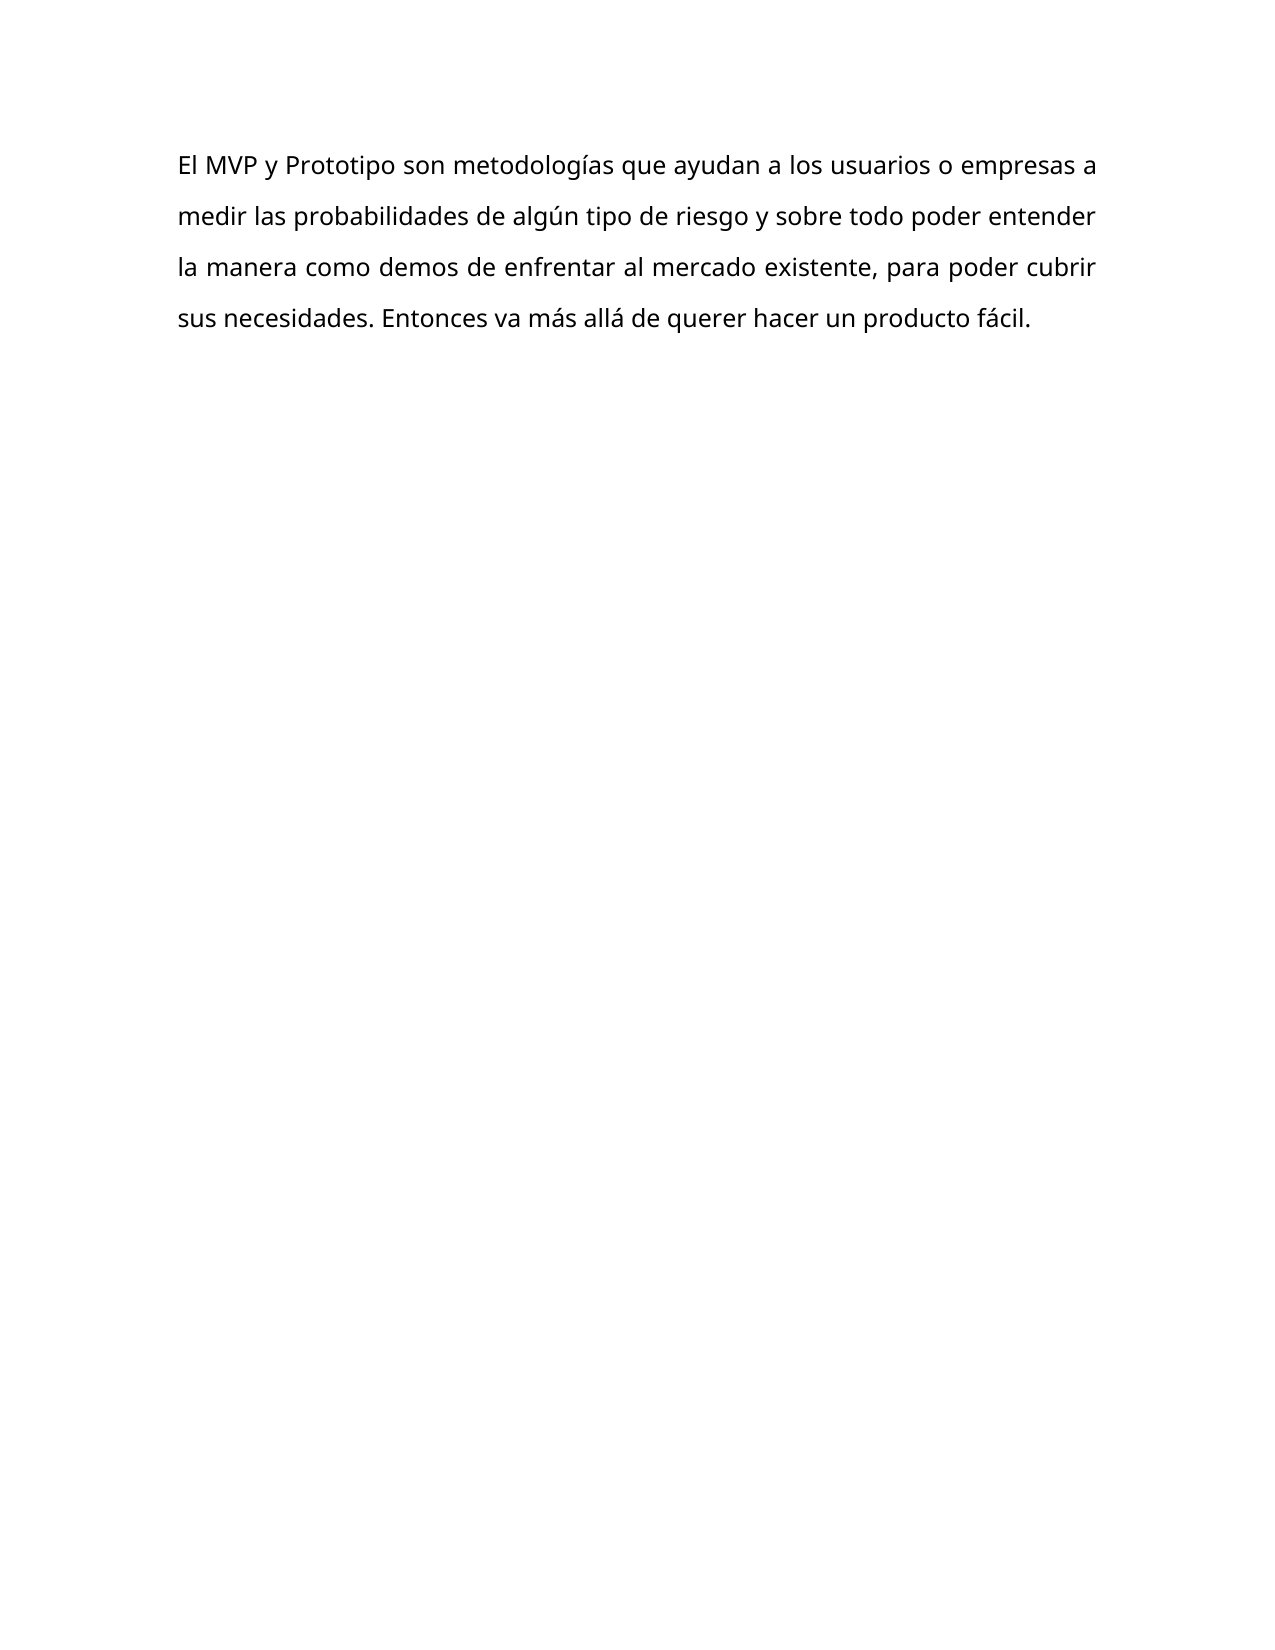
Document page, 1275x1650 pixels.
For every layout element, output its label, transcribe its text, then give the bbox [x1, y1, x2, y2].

text El MVP y Prototipo son metodologías que ayudan a los usuarios o empresas a medir las probabilidades de algún tipo de riesgo y sobre todo poder entender la manera como demos de enfrentar al mercado existente, para poder cubrir sus necesidades. Entonces va más allá de querer hacer un producto fácil. [177, 148, 1098, 335]
